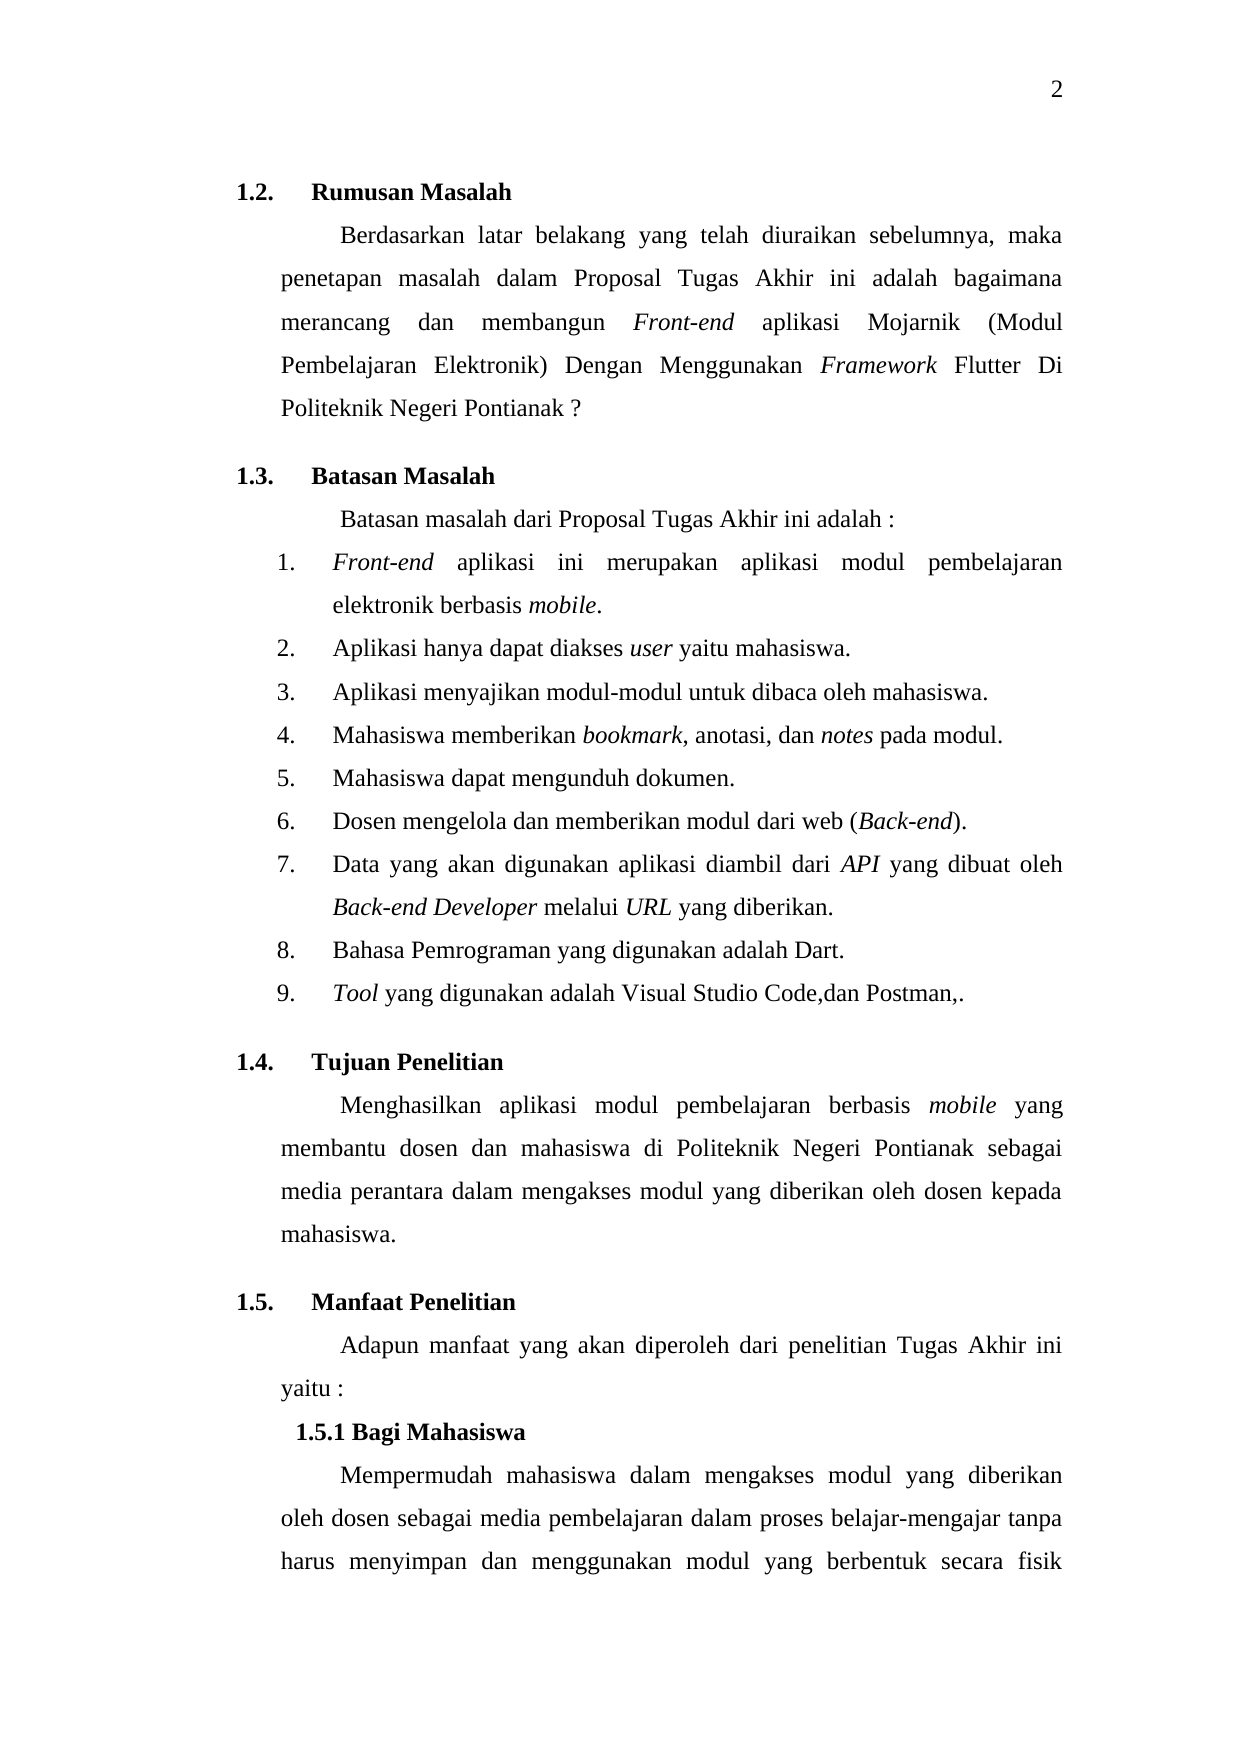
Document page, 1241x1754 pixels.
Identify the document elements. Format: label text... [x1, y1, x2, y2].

list Front-end aplikasi ini merupakan aplikasi modul pembelajaran elektronik berbasis mobile. [295, 547, 1063, 619]
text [281, 1460, 1063, 1575]
list Tool yang digunakan adalah Visual Studio Code,dan Postman,. [295, 978, 1063, 1007]
text Adapun manfaat yang akan diperoleh dari penelitian Tugas Akhir ini yaitu : [281, 1330, 1063, 1402]
text Berdasarkan latar belakang yang telah diuraikan sebelumnya, maka penetapan masalah dalam Proposal Tugas Akhir ini adalah bagaimana merancang dan membangun Front-end aplikasi Mojarnik (Modul Pembelajaran Elektronik) Dengan Menggunakan Framework Flutter Di Politeknik Negeri Pontianak ? [281, 220, 1063, 422]
list Aplikasi menyajikan modul-modul untuk dibaca oleh mahasiswa. [295, 677, 1063, 705]
list Mahasiswa memberikan bookmark, anotasi, dan notes pada modul. [295, 720, 1063, 748]
text Batasan masalah dari Proposal Tugas Akhir ini adalah : [281, 504, 1063, 533]
list Aplikasi hanya dapat diakses user yaitu mahasiswa. [295, 633, 1063, 662]
subtitle Manfaat Penelitian [236, 1287, 1063, 1316]
list Bahasa Pemrograman yang digunakan adalah Dart. [295, 935, 1063, 964]
subtitle Rumusan Masalah [236, 177, 1063, 206]
list Mahasiswa dapat mengunduh dokumen. [295, 763, 1063, 792]
subtitle Tujuan Penelitian [236, 1047, 1063, 1075]
list Dosen mengelola dan memberikan modul dari web (Back-end). [295, 806, 1063, 835]
list 1.5.1 Bagi Mahasiswa [295, 1417, 1063, 1445]
list Data yang akan digunakan aplikasi diambil dari API yang dibuat oleh Back-end Developer melalui URL yang diberikan. [295, 849, 1063, 921]
text Menghasilkan aplikasi modul pembelajaran berbasis mobile yang membantu dosen dan mahasiswa di Politeknik Negeri Pontianak sebagai media perantara dalam mengakses modul yang diberikan oleh dosen kepada mahasiswa. [281, 1090, 1063, 1248]
subtitle Batasan Masalah [236, 461, 1063, 490]
